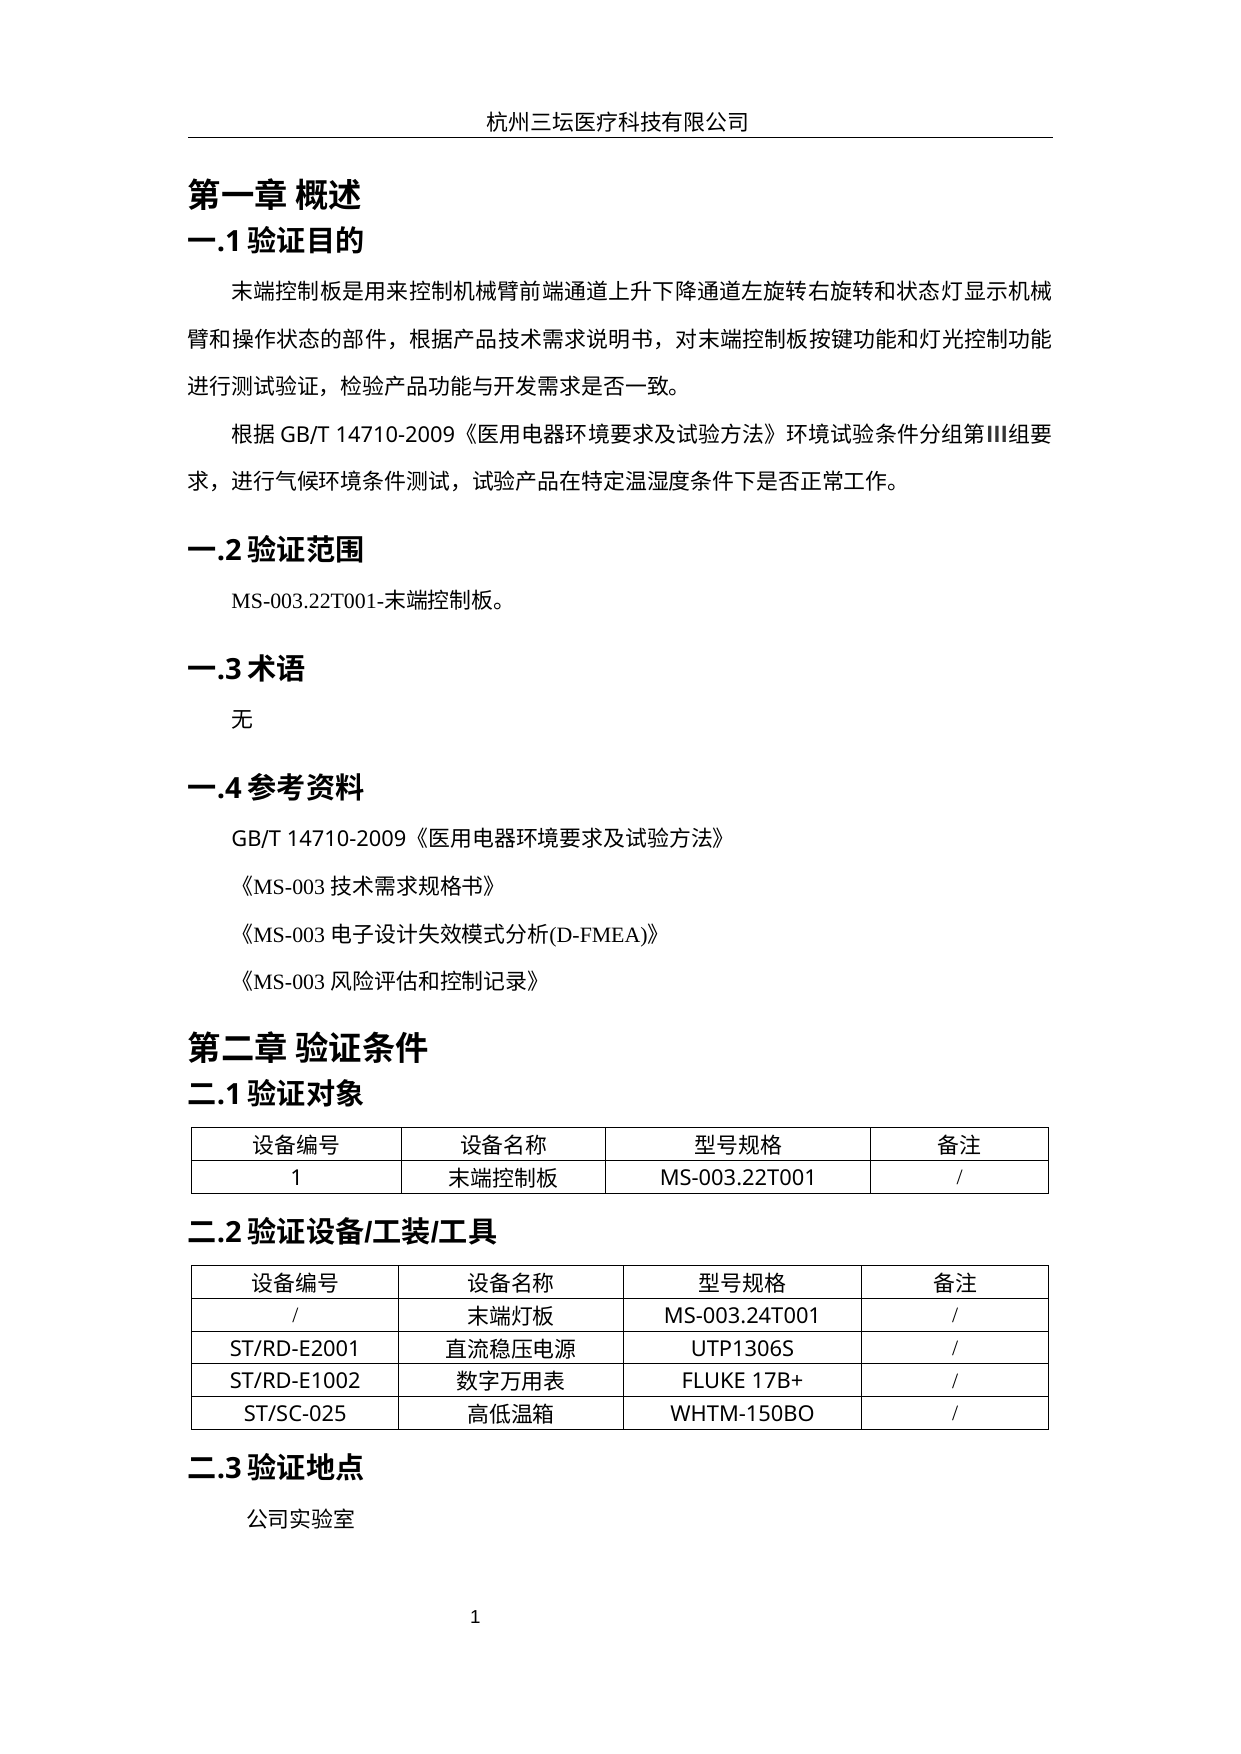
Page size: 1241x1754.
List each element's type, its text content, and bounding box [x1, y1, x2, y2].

list 末端控制板是用来控制机械臂前端通道上升下降通道左旋转右旋转和状态灯显示机械臂和操作状态的部件，根据产品技术需求说明书，对末端控制板按键功能和灯光控制功能进行测试验证，检验产品功能与开发需求是否一致。 [187, 274, 1053, 401]
table_cell 末端灯板 [399, 1299, 623, 1331]
table_cell 数字万用表 [399, 1364, 623, 1396]
list 《MS-003 技术需求规格书》 [187, 869, 1053, 901]
list 验证条件 [187, 1022, 1053, 1070]
table_header 设备名称 [402, 1128, 605, 1160]
list 验证范围 [187, 526, 1053, 569]
table_cell 直流稳压电源 [399, 1332, 623, 1363]
table_cell / [862, 1332, 1048, 1363]
list GB∕T 14710-2009《医用电器环境要求及试验方法》 [187, 821, 1053, 853]
table_header 设备编号 [192, 1266, 398, 1298]
table_cell ST/RD-E1002 [192, 1364, 398, 1396]
table_cell / [862, 1397, 1048, 1429]
table_header 设备编号 [192, 1128, 401, 1160]
table_header 设备名称 [399, 1266, 623, 1298]
table_cell ST/RD-E2001 [192, 1332, 398, 1363]
table_cell FLUKE 17B+ [624, 1364, 861, 1396]
table_cell / [862, 1364, 1048, 1396]
list 根据GB∕T 14710-2009《医用电器环境要求及试验方法》环境试验条件分组第Ⅲ组要求，进行气候环境条件测试，试验产品在特定温湿度条件下是否正常工作。 [187, 417, 1053, 496]
table_header 备注 [862, 1266, 1048, 1298]
list 概述 [187, 169, 1053, 217]
table_cell 高低温箱 [399, 1397, 623, 1429]
list 验证地点 [187, 1444, 1053, 1487]
table_header 型号规格 [606, 1128, 870, 1160]
list 术语 [187, 645, 1053, 688]
table_cell / [862, 1299, 1048, 1331]
table_header 型号规格 [624, 1266, 861, 1298]
table_cell MS-003.24T001 [624, 1299, 861, 1331]
list 参考资料 [187, 764, 1053, 807]
list 验证设备/工装/工具 [187, 1208, 1053, 1251]
list 《MS-003 风险评估和控制记录》 [187, 964, 1053, 996]
table_cell / [192, 1299, 398, 1331]
text 公司实验室 [187, 1501, 1053, 1534]
table_cell / [871, 1161, 1048, 1193]
list MS-003.22T001-末端控制板。 [187, 583, 1053, 615]
list 验证目的 [187, 217, 1053, 259]
list 《MS-003 电子设计失效模式分析(D-FMEA)》 [187, 917, 1053, 948]
list 验证对象 [187, 1070, 1053, 1113]
table_cell 1 [192, 1161, 401, 1193]
table_cell UTP1306S [624, 1332, 861, 1363]
table_cell MS-003.22T001 [606, 1161, 870, 1193]
table_cell ST/SC-025 [192, 1397, 398, 1429]
table_header 备注 [871, 1128, 1048, 1160]
table_cell WHTM-150BO [624, 1397, 861, 1429]
text 无 [187, 702, 1053, 734]
table_cell 末端控制板 [402, 1161, 605, 1193]
